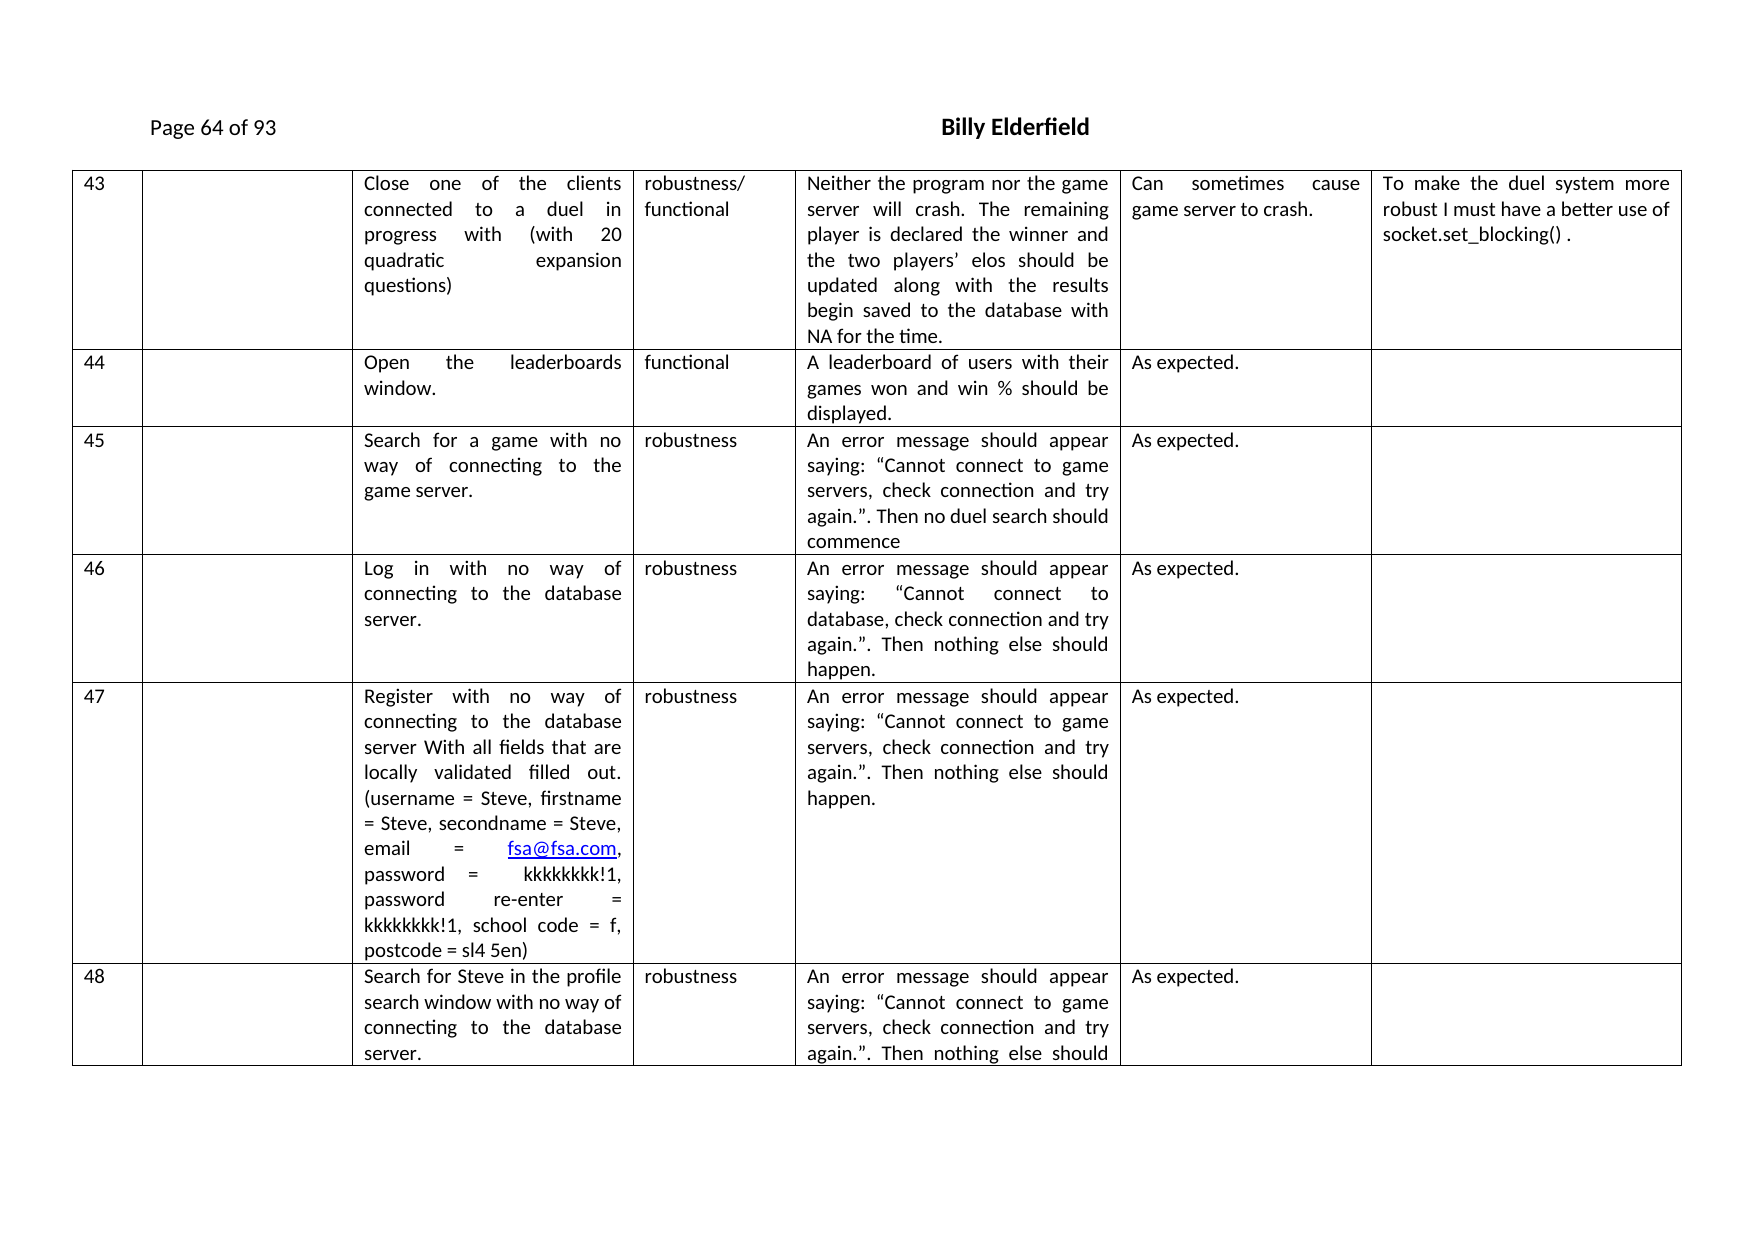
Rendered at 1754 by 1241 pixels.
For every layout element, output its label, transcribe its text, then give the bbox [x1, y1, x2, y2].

table_cell 48 [73, 964, 142, 1065]
table_cell [143, 350, 352, 426]
table_cell [143, 171, 352, 348]
table_cell As expected. [1121, 350, 1371, 426]
table_cell robustness [634, 427, 795, 554]
table_cell As expected. [1121, 964, 1371, 1065]
table_cell robustness [634, 683, 795, 963]
table_cell As expected. [1121, 683, 1371, 963]
table_cell [1372, 555, 1681, 682]
table_cell [1372, 964, 1681, 1065]
table_cell A leaderboard of users with their games won and win % should be displayed. [796, 350, 1120, 426]
table_cell 47 [73, 683, 142, 963]
table_cell Register with no way of connecting to the database server With all fields that are locally validated filled out. (username = Steve, firstname = Steve, secondname = Steve, email = fsa@fsa.com, password = kkkkkkkk!1, password re-enter = kkkkkkkk!1, school code = f, postcode = sl4 5en) [353, 683, 633, 963]
table_cell 46 [73, 555, 142, 682]
table_cell [143, 683, 352, 963]
table_cell [1372, 683, 1681, 963]
table_cell robustness/functional [634, 171, 795, 348]
table_cell robustness [634, 555, 795, 682]
table_cell 45 [73, 427, 142, 554]
table_cell Search for a game with no way of connecting to the game server. [353, 427, 633, 554]
table_cell [143, 964, 352, 1065]
table_cell As expected. [1121, 427, 1371, 554]
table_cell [796, 964, 1120, 1065]
table_cell Log in with no way of connecting to the database server. [353, 555, 633, 682]
table_cell As expected. [1121, 555, 1371, 682]
table_cell [1372, 427, 1681, 554]
table_cell [143, 427, 352, 554]
table_cell Close one of the clients connected to a duel in progress with (with 20 quadratic expansion questions) [353, 171, 633, 348]
table_cell robustness [634, 964, 795, 1065]
table_cell An error message should appear saying: “Cannot connect to database, check connection and try again.”. Then nothing else should happen. [796, 555, 1120, 682]
table_cell 43 [73, 171, 142, 348]
table_cell Can sometimes cause game server to crash. [1121, 171, 1371, 348]
table_cell Neither the program nor the game server will crash. The remaining player is declared the winner and the two players’ elos should be updated along with the results begin saved to the database with NA for the time. [796, 171, 1120, 348]
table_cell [353, 964, 633, 1065]
table_cell functional [634, 350, 795, 426]
table_cell [143, 555, 352, 682]
table_cell An error message should appear saying: “Cannot connect to game servers, check connection and try again.”. Then nothing else should happen. [796, 683, 1120, 963]
table_cell To make the duel system more robust I must have a better use of socket.set_blocking() . [1372, 171, 1681, 348]
table_cell [1372, 350, 1681, 426]
table_cell Open the leaderboards window. [353, 350, 633, 426]
table_cell 44 [73, 350, 142, 426]
table_cell An error message should appear saying: “Cannot connect to game servers, check connection and try again.”. Then no duel search should commence [796, 427, 1120, 554]
